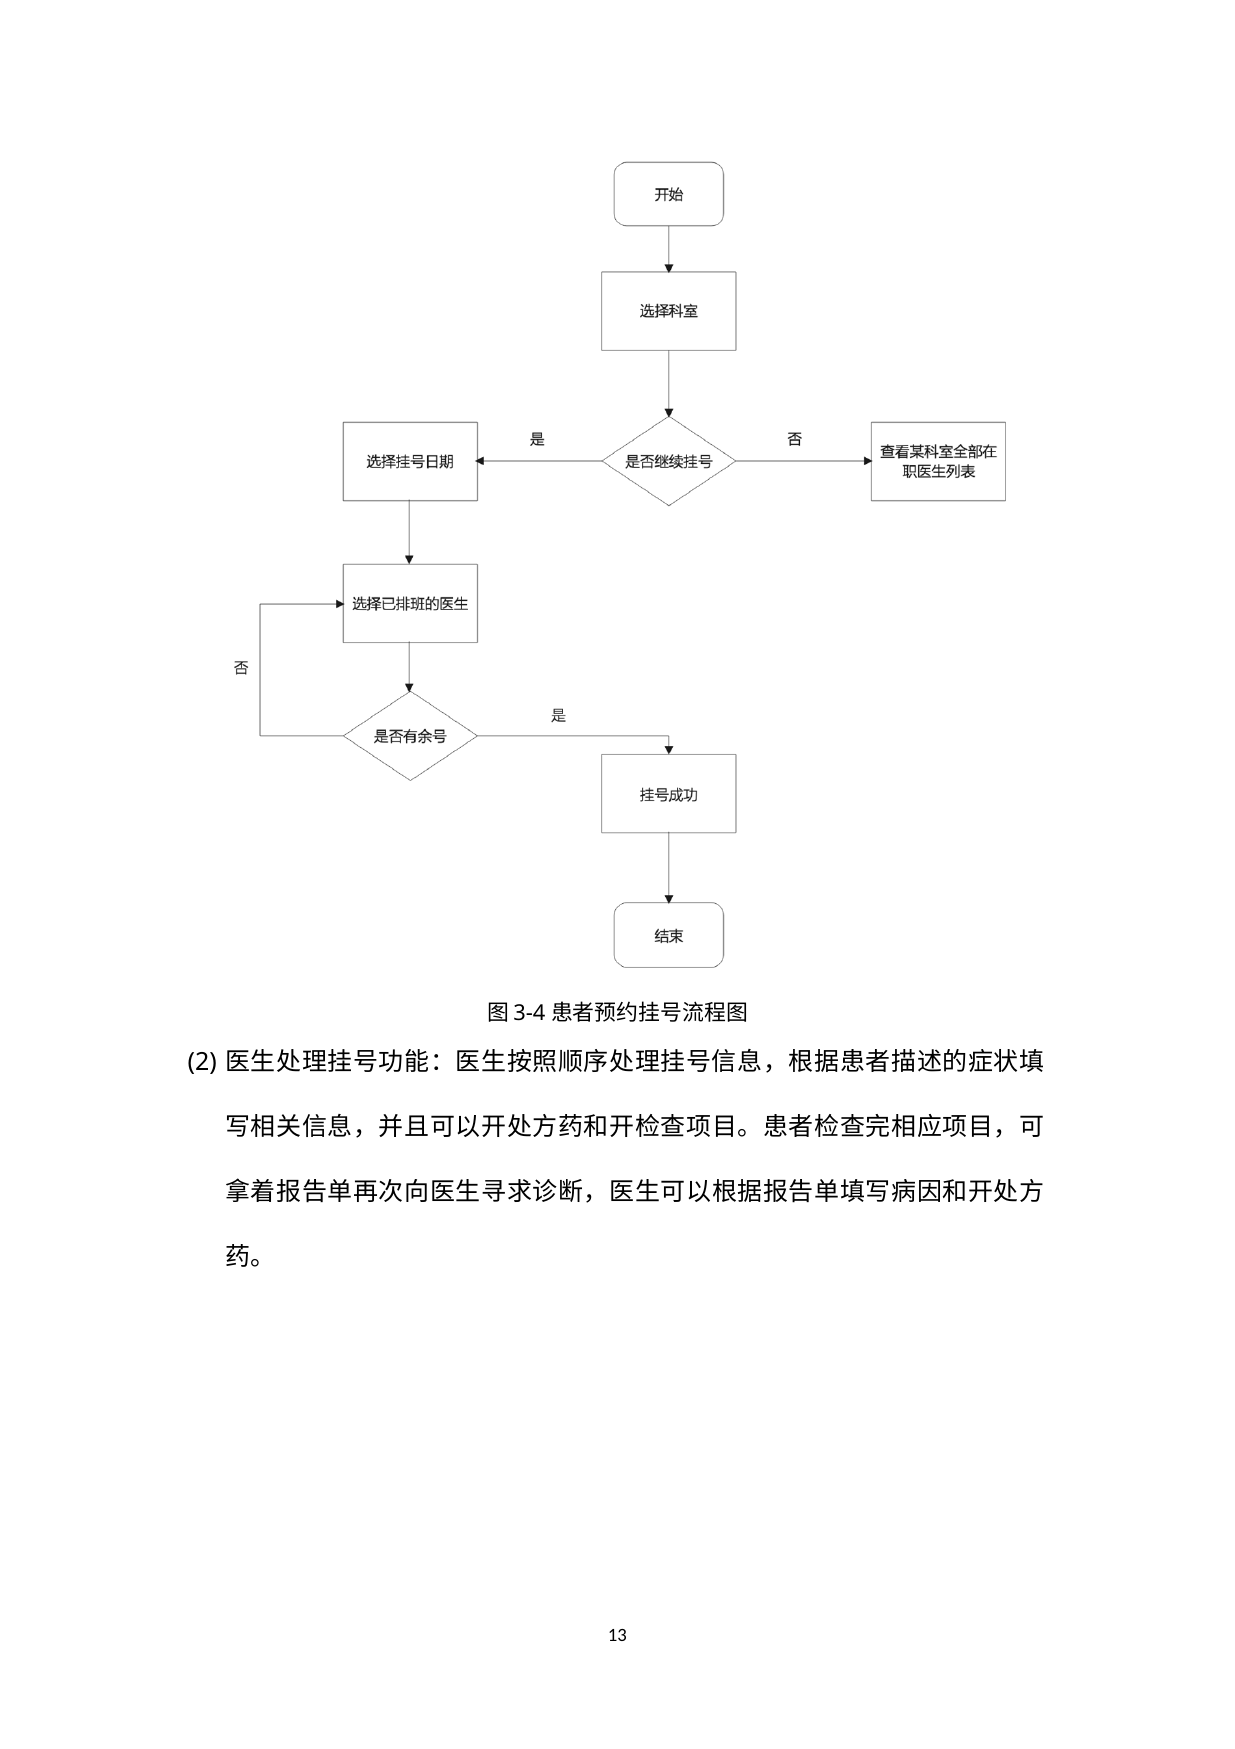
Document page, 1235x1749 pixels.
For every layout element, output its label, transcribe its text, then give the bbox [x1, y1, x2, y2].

text 图3-4 患者预约挂号流程图 [187, 995, 1047, 1027]
list 医生处理挂号功能：医生按照顺序处理挂号信息，根据患者描述的症状填写相关信息，并且可以开处方药和开检查项目。患者检查完相应项目，可拿着报告单再次向医生寻求诊断，医生可以根据报告单填写病因和开处方药。 [187, 1027, 1047, 1287]
picture [187, 150, 1047, 980]
